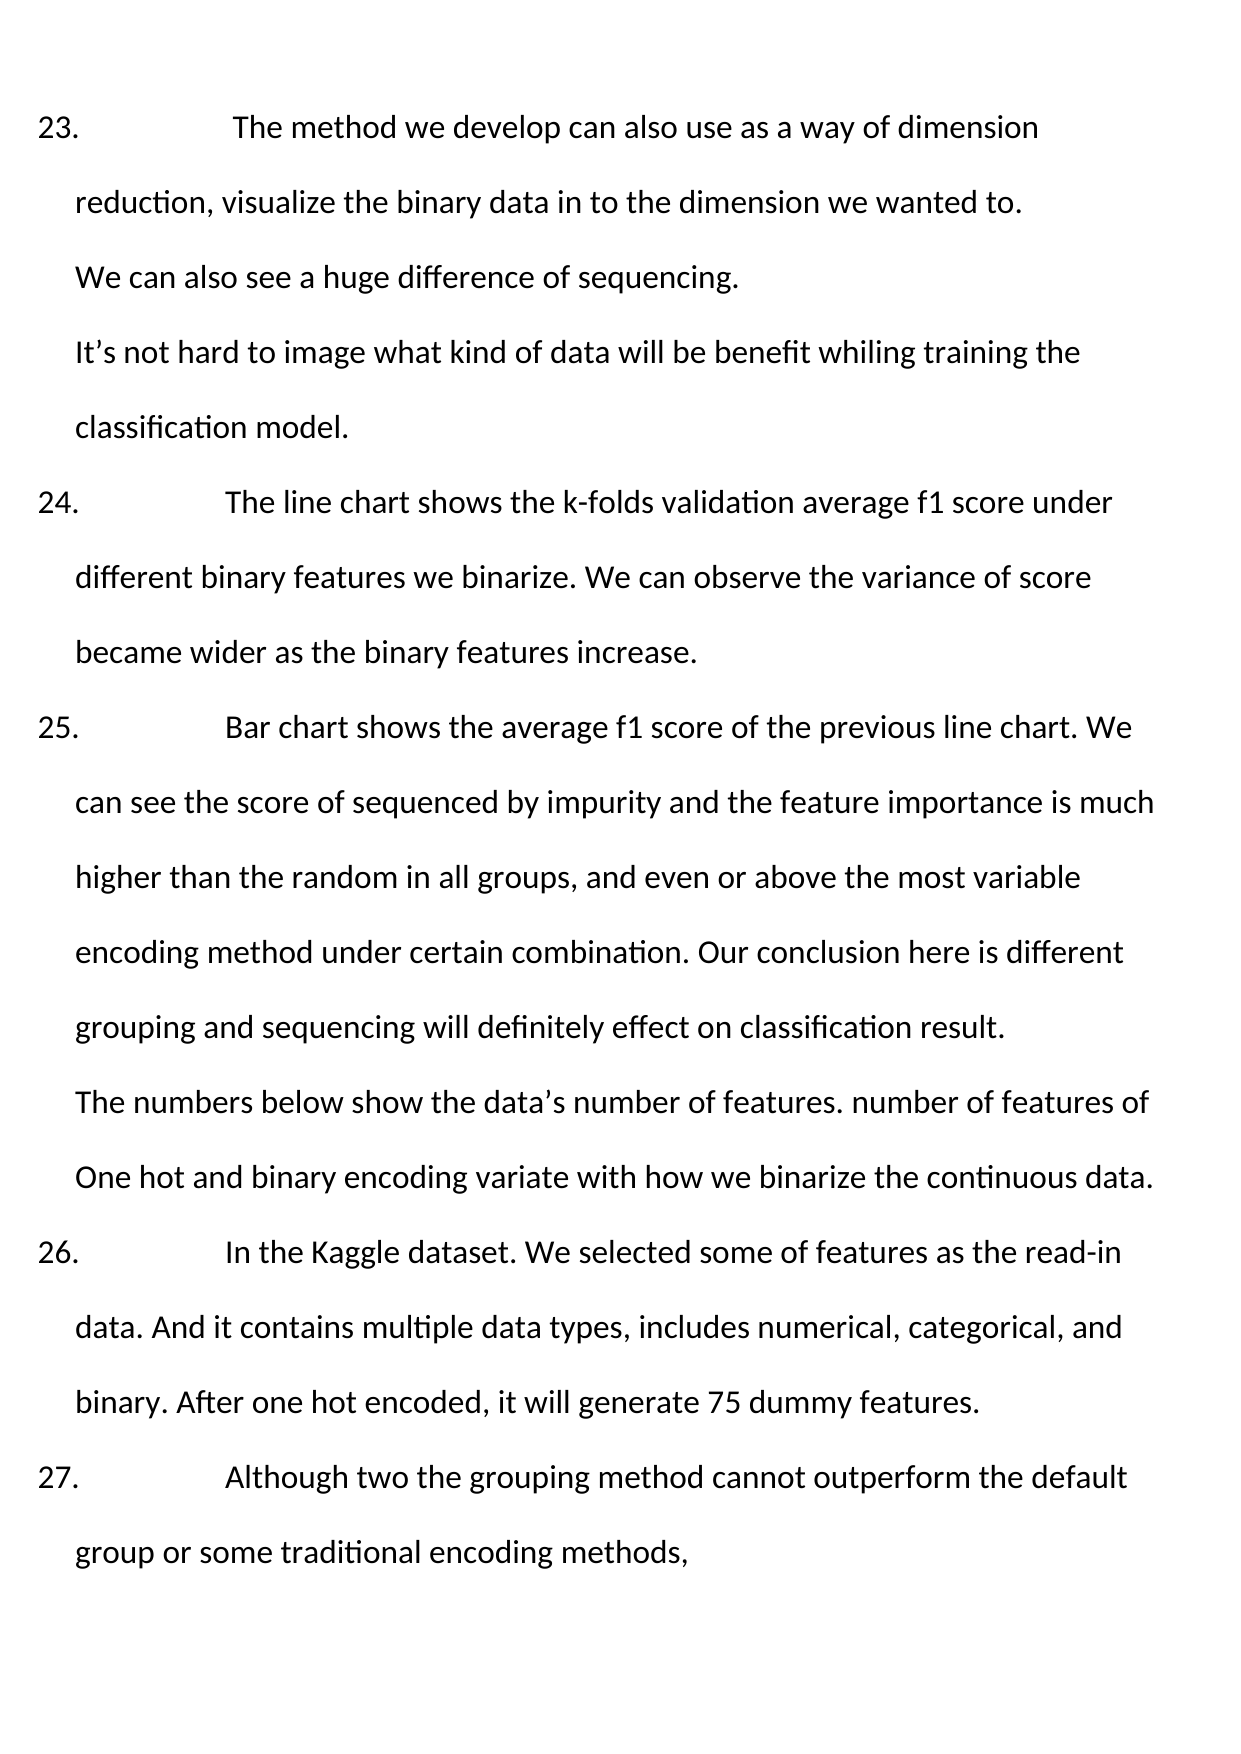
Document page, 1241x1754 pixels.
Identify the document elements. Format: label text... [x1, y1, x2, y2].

list The line chart shows the k-folds validation average f1 score under different binary features we binarize. We can observe the variance of score became wider as the binary features increase. [37, 464, 1165, 689]
list Bar chart shows the average f1 score of the previous line chart. We can see the score of sequenced by impurity and the feature importance is much higher than the random in all groups, and even or above the most variable encoding method under certain combination. Our conclusion here is different grouping and sequencing will definitely effect on classification result. [37, 689, 1165, 1064]
list In the Kaggle dataset. We selected some of features as the read-in data. And it contains multiple data types, includes numerical, categorical, and binary. After one hot encoded, it will generate 75 dummy features. [37, 1214, 1165, 1439]
text It’s not hard to image what kind of data will be benefit whiling training the classification model. [75, 314, 1165, 464]
list Although two the grouping method cannot outperform the default group or some traditional encoding methods, [37, 1439, 1165, 1589]
list The method we develop can also use as a way of dimension reduction, visualize the binary data in to the dimension we wanted to. [37, 89, 1165, 239]
text We can also see a huge difference of sequencing. [75, 239, 1165, 314]
text The numbers below show the data’s number of features. number of features of One hot and binary encoding variate with how we binarize the continuous data. [75, 1064, 1165, 1214]
